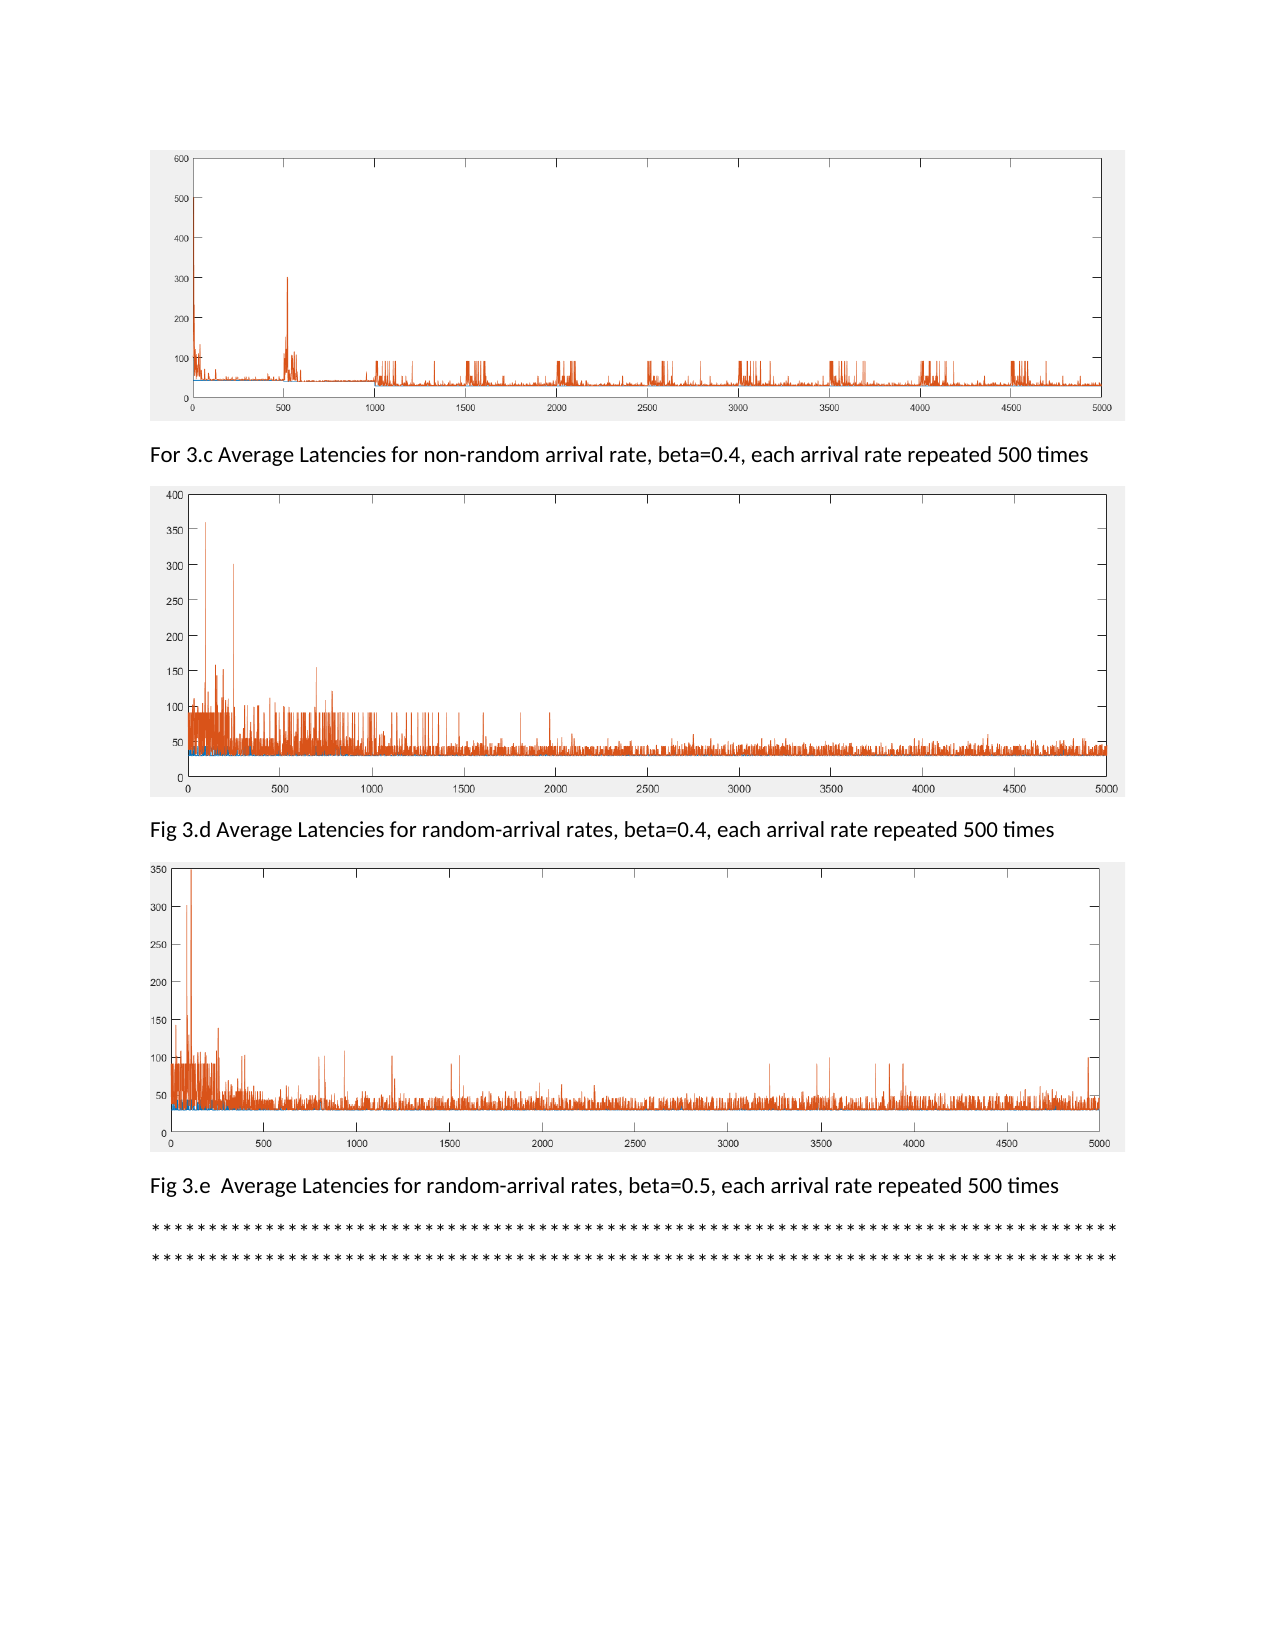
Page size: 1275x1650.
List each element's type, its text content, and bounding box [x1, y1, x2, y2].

picture [150, 862, 1125, 1152]
picture [150, 486, 1125, 797]
picture [150, 150, 1125, 421]
text For 3.c Average Latencies for non-random arrival rate, beta=0.4, each arrival rate repeated 500 times [150, 440, 1125, 468]
text Fig 3.e Average Latencies for random-arrival rates, beta=0.5, each arrival rate repeated 500 times [150, 1171, 1125, 1199]
text ************************************************************************************************************************************************************************** [150, 1218, 1125, 1276]
text Fig 3.d Average Latencies for random-arrival rates, beta=0.4, each arrival rate repeated 500 times [150, 815, 1125, 843]
